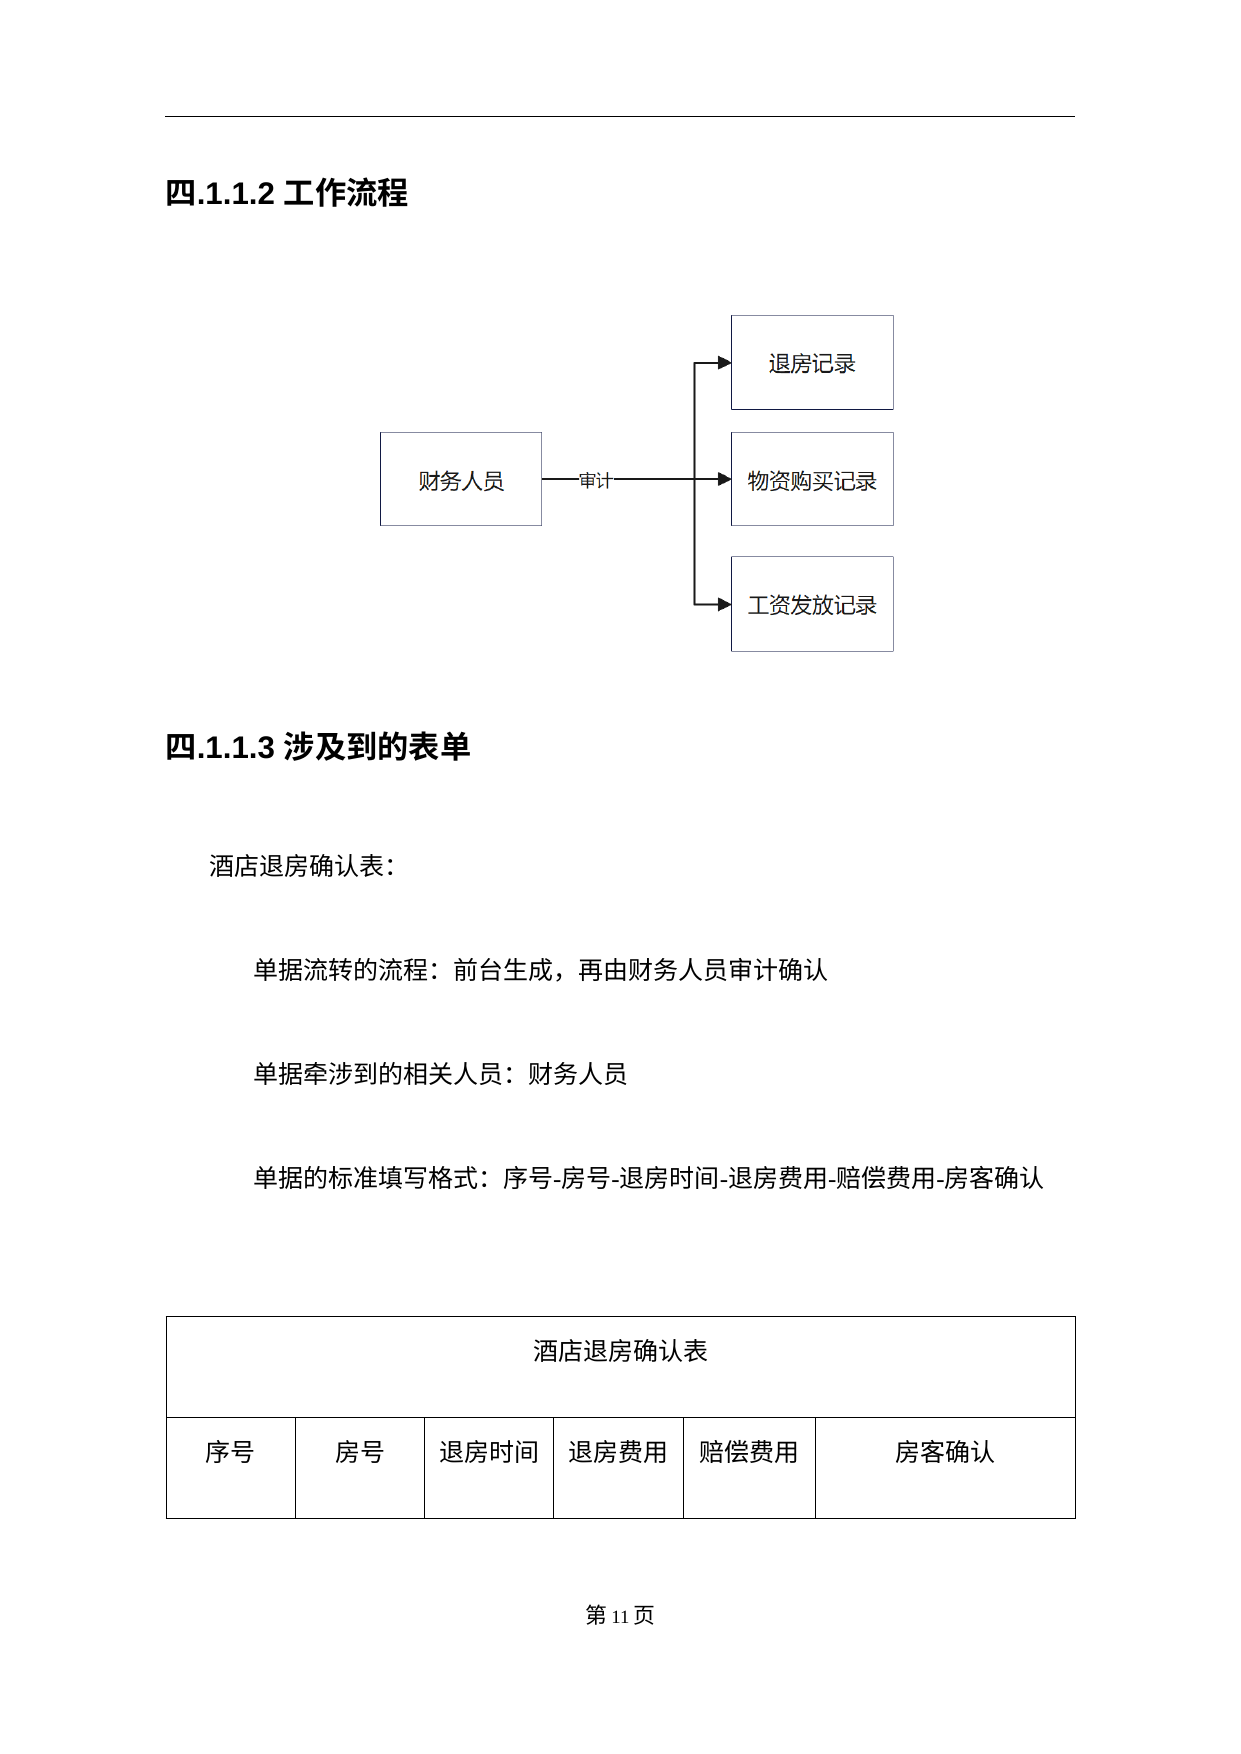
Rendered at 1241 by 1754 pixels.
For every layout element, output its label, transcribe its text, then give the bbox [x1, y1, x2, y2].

table_header 酒店退房确认表 [167, 1317, 1075, 1417]
subtitle 涉及到的表单 [165, 712, 1075, 777]
table_cell 退房费用 [554, 1418, 683, 1518]
table_cell 退房时间 [425, 1418, 553, 1518]
table_cell 房客确认 [816, 1418, 1075, 1518]
text 单据的标准填写格式：序号-房号-退房时间-退房费用-赔偿费用-房客确认 [209, 1144, 1075, 1209]
subtitle 工作流程 [165, 158, 1075, 223]
table_cell 赔偿费用 [684, 1418, 815, 1518]
table_cell 房号 [296, 1418, 424, 1518]
table_cell 序号 [167, 1418, 295, 1518]
text 酒店退房确认表： [165, 832, 1075, 897]
text 单据牵涉到的相关人员：财务人员 [209, 1040, 1075, 1105]
picture [362, 278, 922, 663]
text 单据流转的流程：前台生成，再由财务人员审计确认 [209, 936, 1075, 1001]
